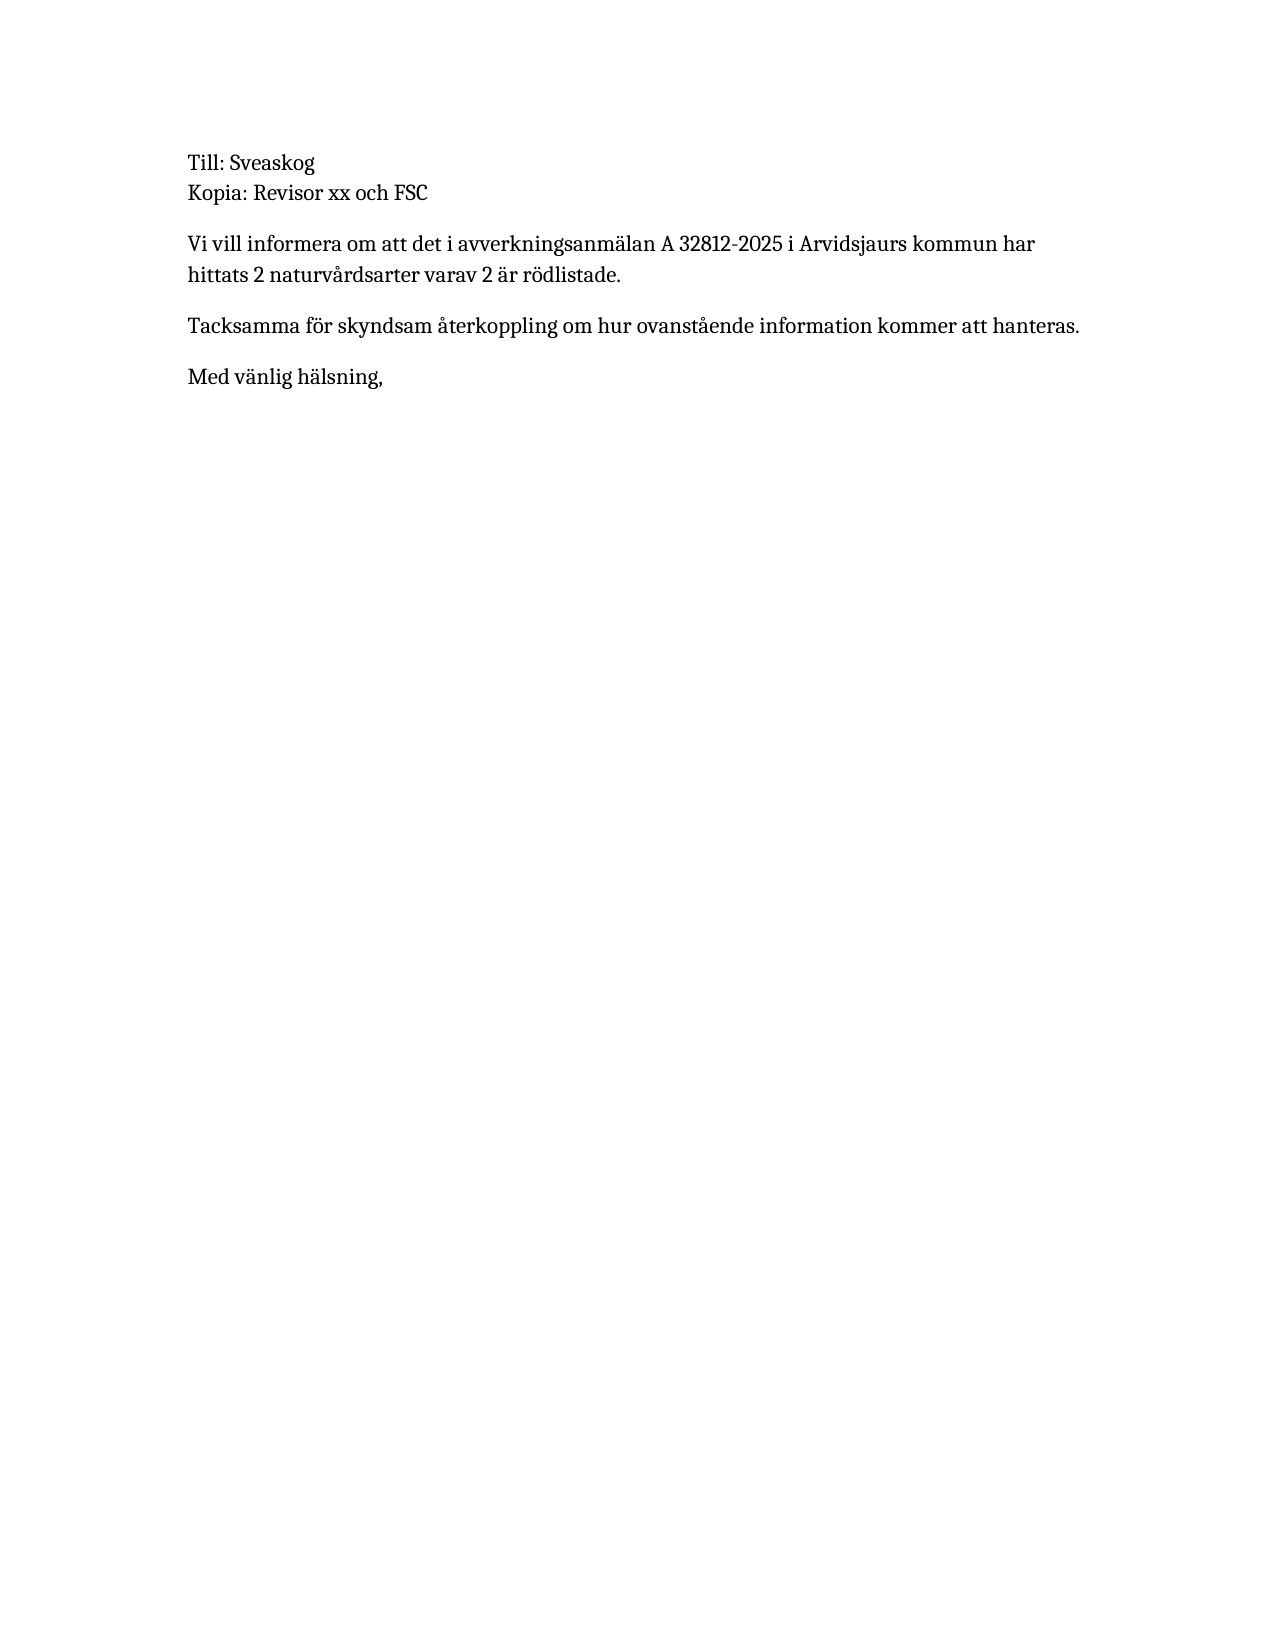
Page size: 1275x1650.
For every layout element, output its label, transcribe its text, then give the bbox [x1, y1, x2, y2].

text Till: Sveaskog Kopia: Revisor xx och FSC [187, 150, 1087, 207]
text Med vänlig hälsning, [187, 363, 1087, 420]
text Vi vill informera om att det i avverkningsanmälan A 32812-2025 i Arvidsjaurs kommun har hittats 2 naturvårdsarter varav 2 är rödlistade. [187, 231, 1087, 288]
text Tacksamma för skyndsam återkoppling om hur ovanstående information kommer att hanteras. [187, 312, 1087, 339]
